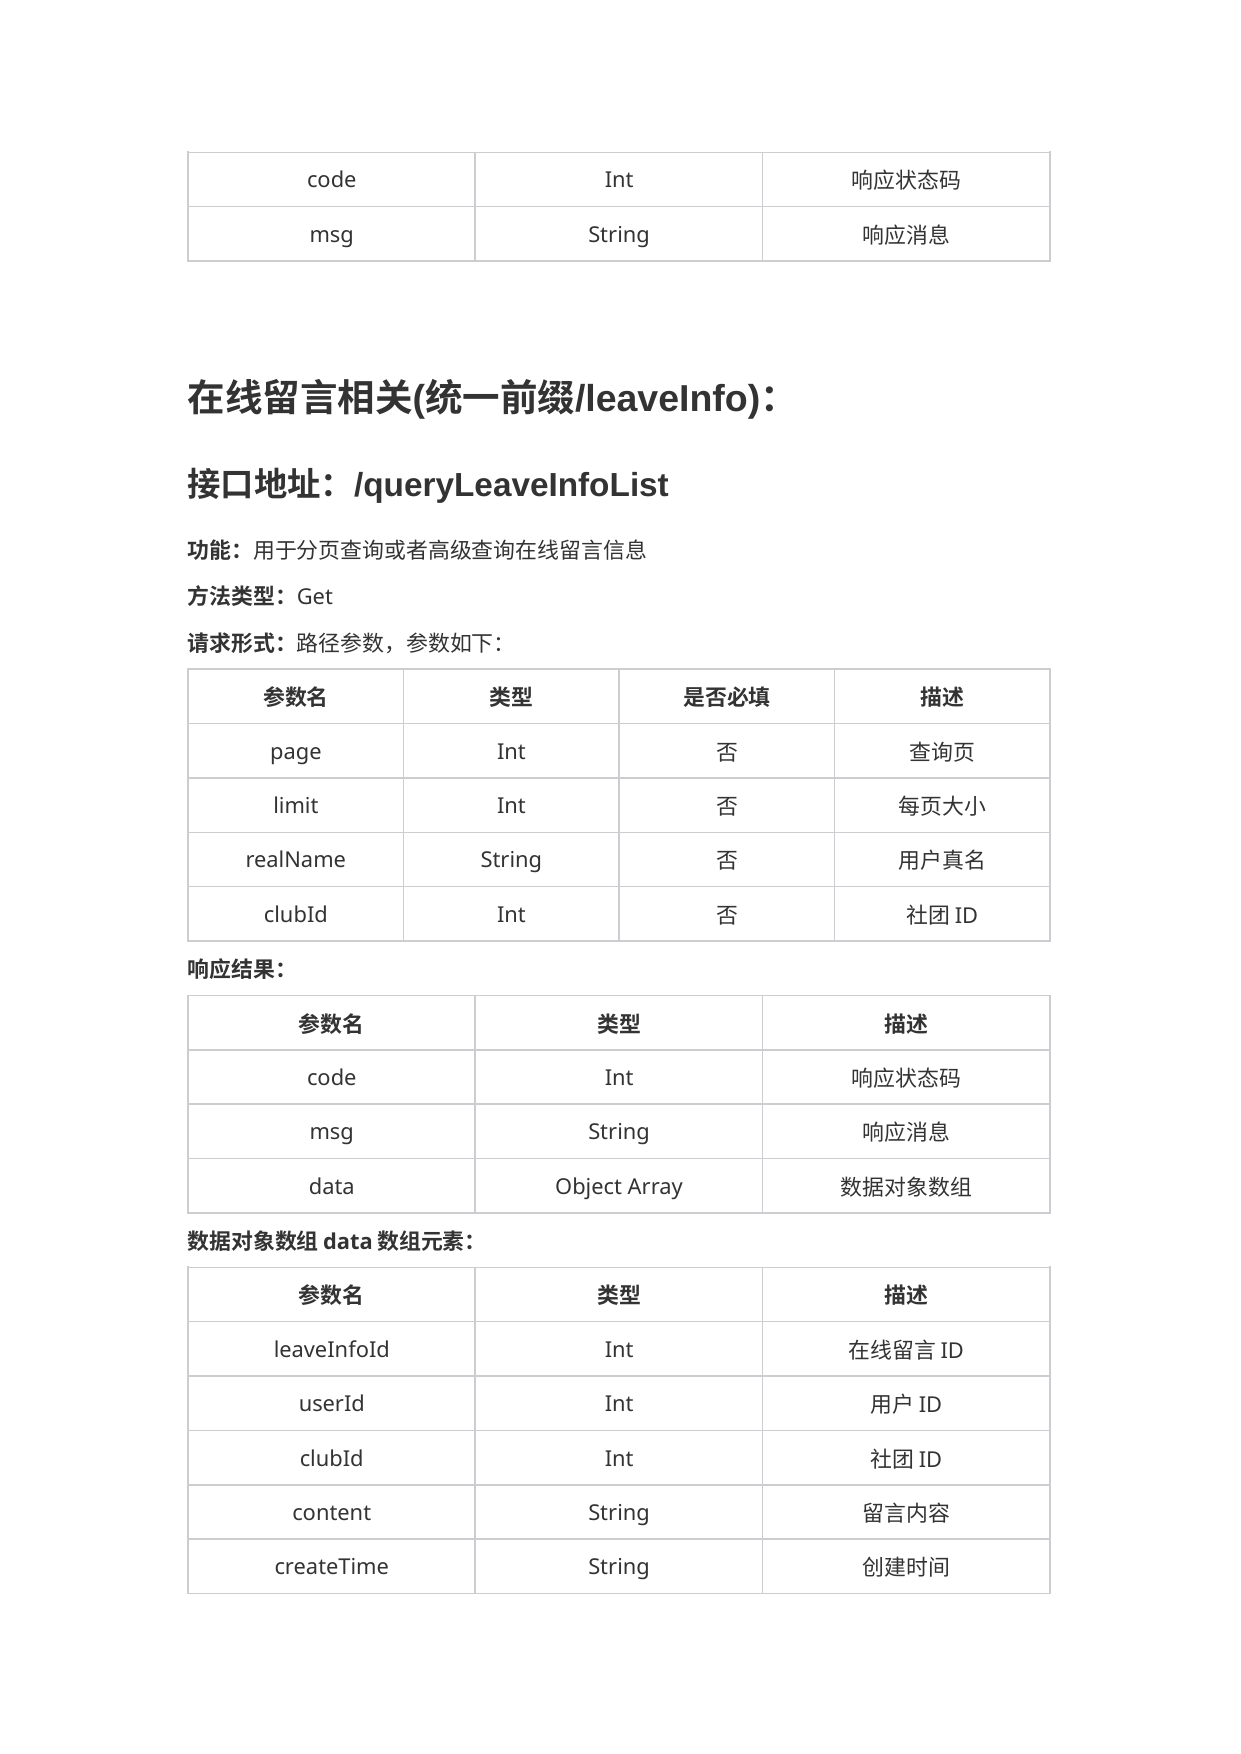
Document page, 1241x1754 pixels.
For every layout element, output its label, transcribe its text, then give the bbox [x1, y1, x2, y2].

table_cell String [404, 833, 618, 886]
table_cell String [476, 207, 762, 260]
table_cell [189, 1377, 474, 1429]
table_cell String [476, 1105, 762, 1158]
table_header 是否必填 [620, 670, 834, 723]
table_cell msg [189, 207, 474, 260]
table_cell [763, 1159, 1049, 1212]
table_cell 否 [620, 724, 834, 777]
table_cell 响应状态码 [763, 153, 1049, 206]
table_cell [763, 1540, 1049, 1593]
table_cell Int [404, 887, 618, 940]
table_cell 否 [620, 779, 834, 831]
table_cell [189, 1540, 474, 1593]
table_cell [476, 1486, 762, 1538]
table_cell 用户真名 [835, 833, 1049, 886]
table_header 类型 [404, 670, 618, 723]
table_header 描述 [835, 670, 1049, 723]
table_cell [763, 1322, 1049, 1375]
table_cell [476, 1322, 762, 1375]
table_cell Int [476, 1051, 762, 1103]
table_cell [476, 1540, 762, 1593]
table_cell msg [189, 1105, 474, 1158]
table_cell code [189, 1051, 474, 1103]
table_cell 响应状态码 [763, 1051, 1049, 1103]
table_cell 每页大小 [835, 779, 1049, 831]
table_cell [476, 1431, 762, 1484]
subtitle 接口地址：/queryLeaveInfoList [187, 442, 1053, 522]
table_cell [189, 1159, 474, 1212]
list 请求形式：路径参数，参数如下： [187, 622, 1053, 662]
table_cell 查询页 [835, 724, 1049, 777]
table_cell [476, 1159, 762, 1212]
table_cell realName [189, 833, 403, 886]
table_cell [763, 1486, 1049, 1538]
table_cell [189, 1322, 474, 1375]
subtitle 在线留言相关(统一前缀/leaveInfo)： [187, 355, 1053, 435]
table_cell 否 [620, 887, 834, 940]
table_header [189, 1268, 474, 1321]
table_cell Int [404, 779, 618, 831]
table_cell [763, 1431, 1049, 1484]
table_header 参数名 [189, 996, 474, 1049]
table_cell Int [476, 153, 762, 206]
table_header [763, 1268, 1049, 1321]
table_header 参数名 [189, 670, 403, 723]
table_header 描述 [763, 996, 1049, 1049]
table_cell 否 [620, 833, 834, 886]
table_cell 响应消息 [763, 1105, 1049, 1158]
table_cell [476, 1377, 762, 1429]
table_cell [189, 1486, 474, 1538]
table_cell Int [404, 724, 618, 777]
list 方法类型：Get [187, 575, 1053, 615]
list 数据对象数组data数组元素： [187, 1220, 1053, 1260]
table_cell page [189, 724, 403, 777]
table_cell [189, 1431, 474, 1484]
list 功能：用于分页查询或者高级查询在线留言信息 [187, 528, 1053, 569]
table_header 类型 [476, 996, 762, 1049]
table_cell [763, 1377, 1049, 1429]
table_cell 响应消息 [763, 207, 1049, 260]
table_cell limit [189, 779, 403, 831]
table_cell 社团ID [835, 887, 1049, 940]
list 响应结果： [187, 948, 1053, 988]
table_cell clubId [189, 887, 403, 940]
table_cell code [189, 153, 474, 206]
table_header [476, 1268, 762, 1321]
